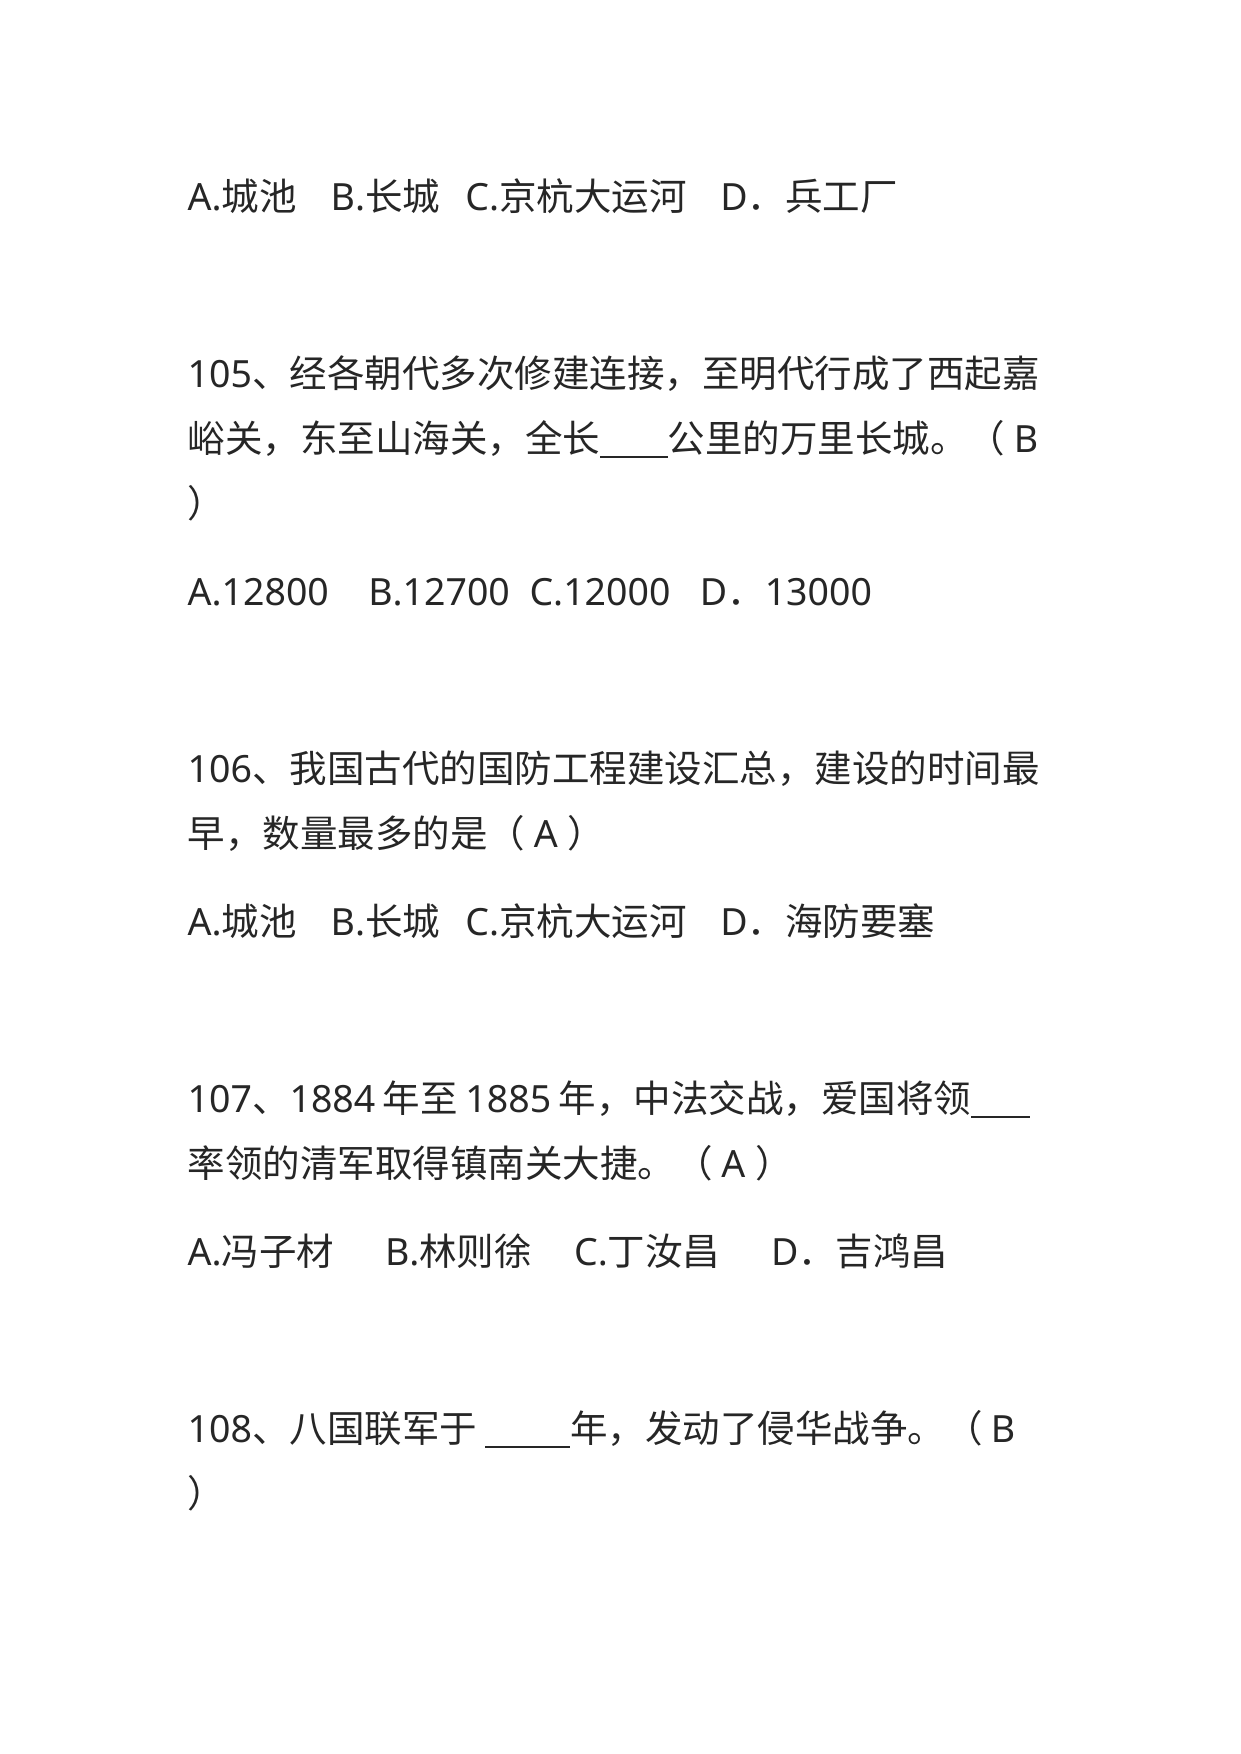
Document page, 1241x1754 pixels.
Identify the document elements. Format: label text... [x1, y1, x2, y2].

text A.城池 B.长城 C.京杭大运河 D．海防要塞 [187, 887, 1053, 952]
text 107、1884年至1885年，中法交战，爱国将领 率领的清军取得镇南关大捷。（ A ） [187, 1064, 1053, 1194]
text A.冯子材 B.林则徐 C.丁汝昌 D．吉鸿昌 [187, 1217, 1053, 1282]
text 105、经各朝代多次修建连接，至明代行成了西起嘉峪关，东至山海关，全长 公里的万里长城。（ B ） [187, 339, 1053, 534]
text 106、我国古代的国防工程建设汇总，建设的时间最早，数量最多的是（ A ） [187, 734, 1053, 864]
text A.12800 B.12700 C.12000 D．13000 [187, 557, 1053, 622]
text 108、八国联军于 年，发动了侵华战争。（ B ） [187, 1394, 1053, 1524]
text A.城池 B.长城 C.京杭大运河 D．兵工厂 [187, 162, 1053, 227]
